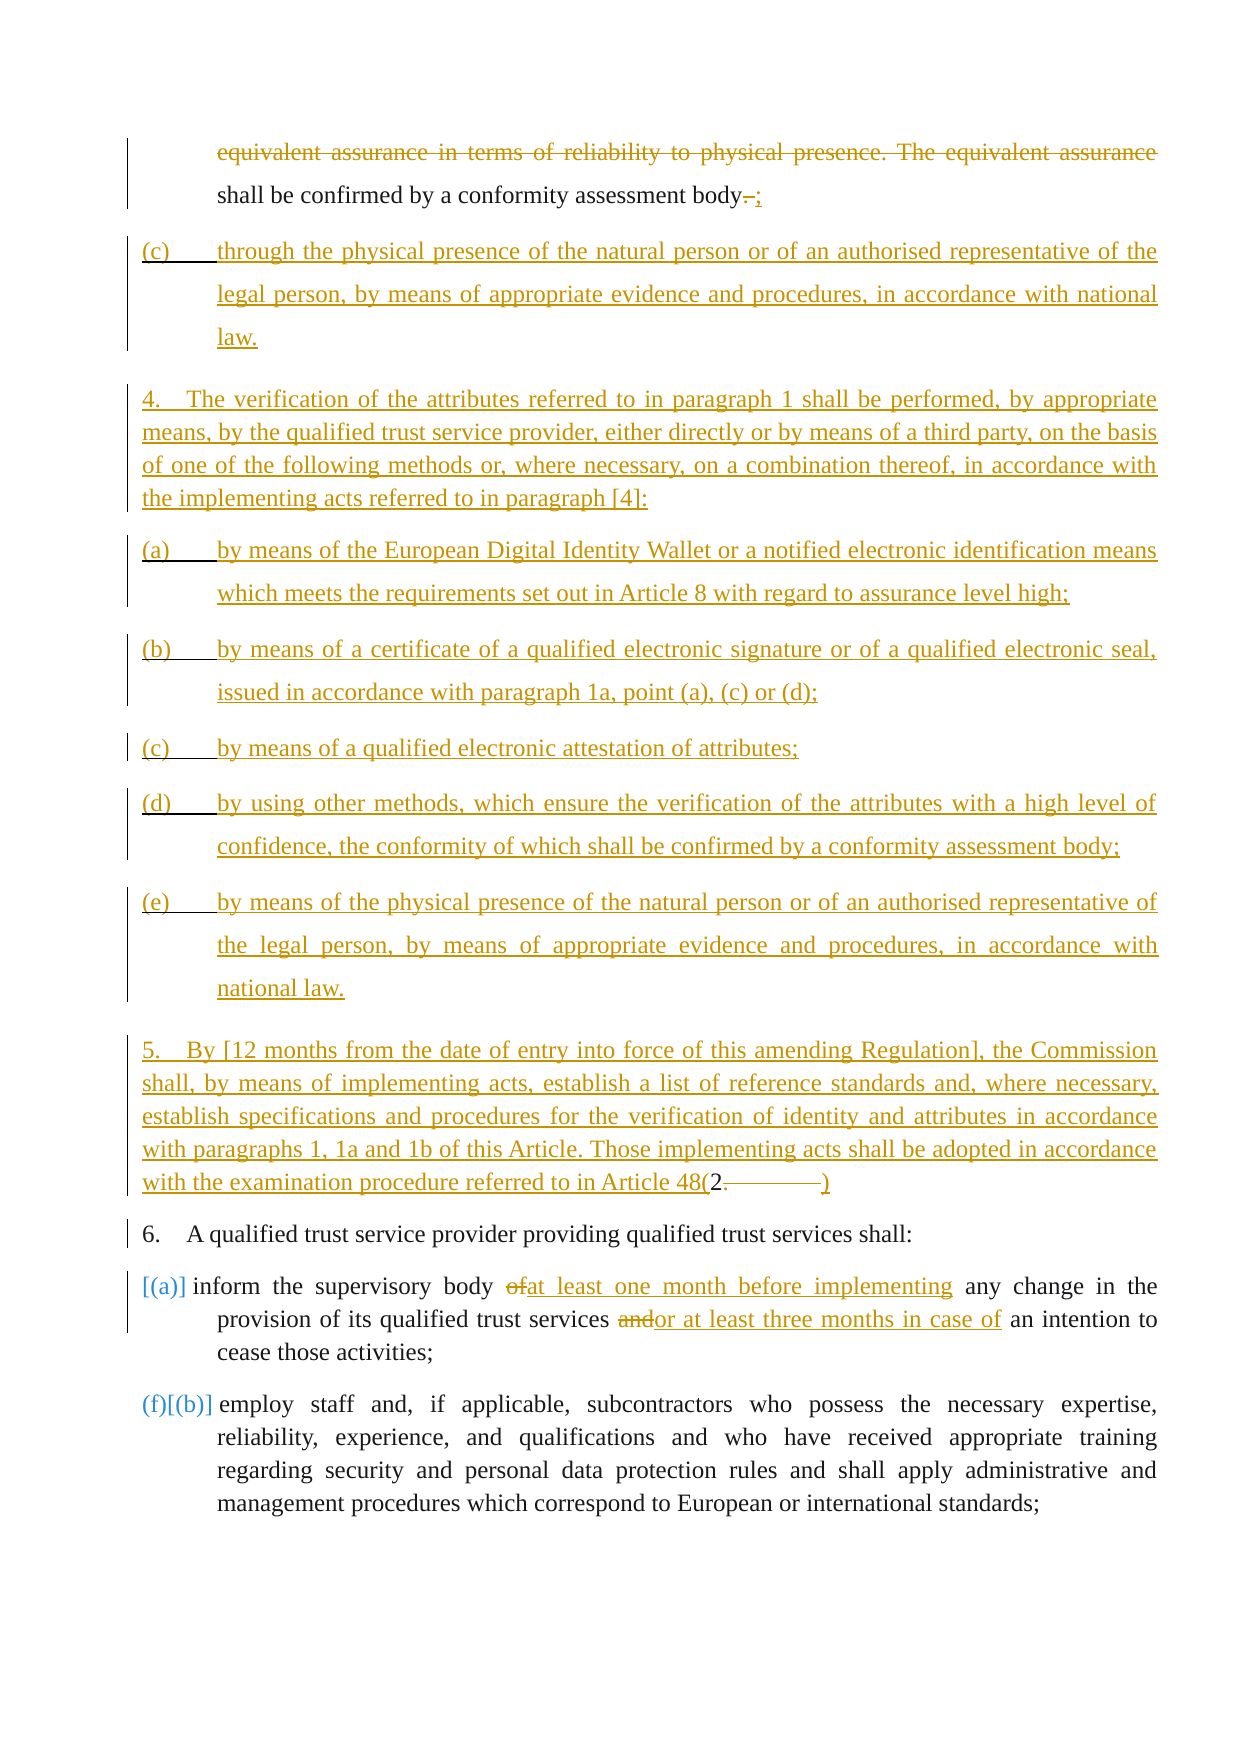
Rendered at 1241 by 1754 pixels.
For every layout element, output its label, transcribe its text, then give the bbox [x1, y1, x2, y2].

text A qualified trust service provider providing qualified trust services shall: [142, 1219, 1158, 1248]
list inform the supervisory body any change in the provision of its qualified trust services an intention to cease those activities; [142, 1271, 1158, 1366]
list 2 [142, 1128, 1158, 1159]
list 2 [142, 1095, 1158, 1126]
list 2 [142, 1161, 1158, 1196]
list employ staff and, if applicable, subcontractors who possess the necessary expertise, reliability, experience, and qualifications and who have received appropriate training regarding security and personal data protection rules and shall apply administrative and management procedures which correspond to European or international standards; [142, 1389, 1158, 1516]
list by using other identification methods which shall be confirmed by a conformity assessment body [142, 137, 1158, 209]
list 2 [142, 1062, 1158, 1093]
list 2 [142, 1035, 1158, 1060]
